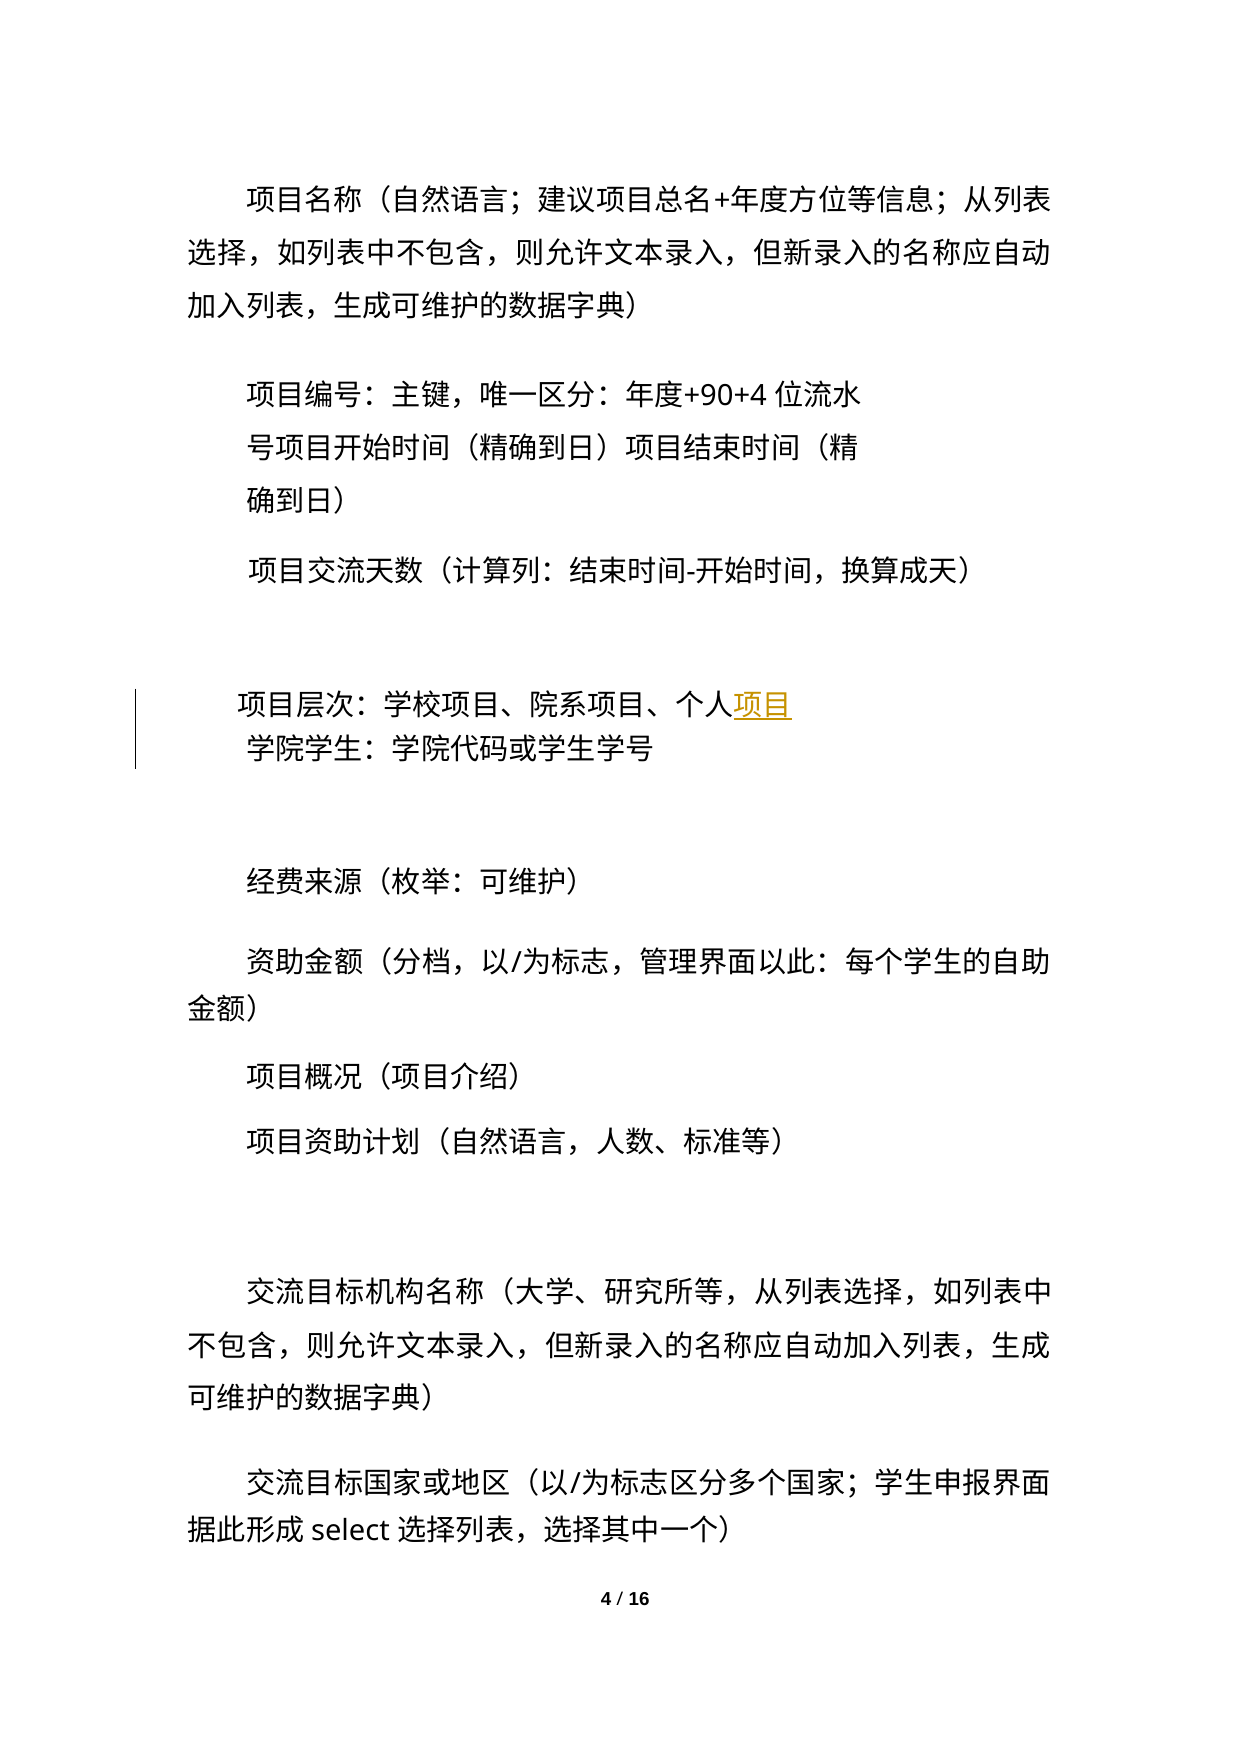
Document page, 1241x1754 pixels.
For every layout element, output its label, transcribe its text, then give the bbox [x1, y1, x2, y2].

text 4 / 16 [150, 1588, 1100, 1610]
text 学院学生：学院代码或学生学号 [246, 722, 800, 769]
text 经费来源（枚举：可维护） [246, 866, 1090, 899]
text 项目交流天数（计算列：结束时间-开始时间，换算成天） [150, 554, 1085, 588]
text 资助金额（分档，以/为标志，管理界面以此：每个学生的自助金额） [187, 935, 1052, 1029]
text 交流目标国家或地区（以/为标志区分多个国家；学生申报界面据此形成 select 选择列表，选择其中一个） [187, 1456, 1052, 1549]
text 项目层次：学校项目、院系项目、个人 [150, 689, 1085, 722]
text 项目概况（项目介绍） [246, 1061, 1090, 1094]
text 交流目标机构名称（大学、研究所等，从列表选择，如列表中不包含，则允许文本录入，但新录入的名称应自动加入列表，生成可维护的数据字典） [187, 1261, 1052, 1419]
text 项目编号：主键，唯一区分：年度+90+4 位流水号项目开始时间（精确到日）项目结束时间（精确到日） [246, 363, 881, 522]
text 项目资助计划（自然语言，人数、标准等） [246, 1126, 1090, 1159]
text 项目名称（自然语言；建议项目总名+年度方位等信息；从列表选择，如列表中不包含，则允许文本录入，但新录入的名称应自动加入列表，生成可维护的数据字典） [187, 168, 1052, 327]
